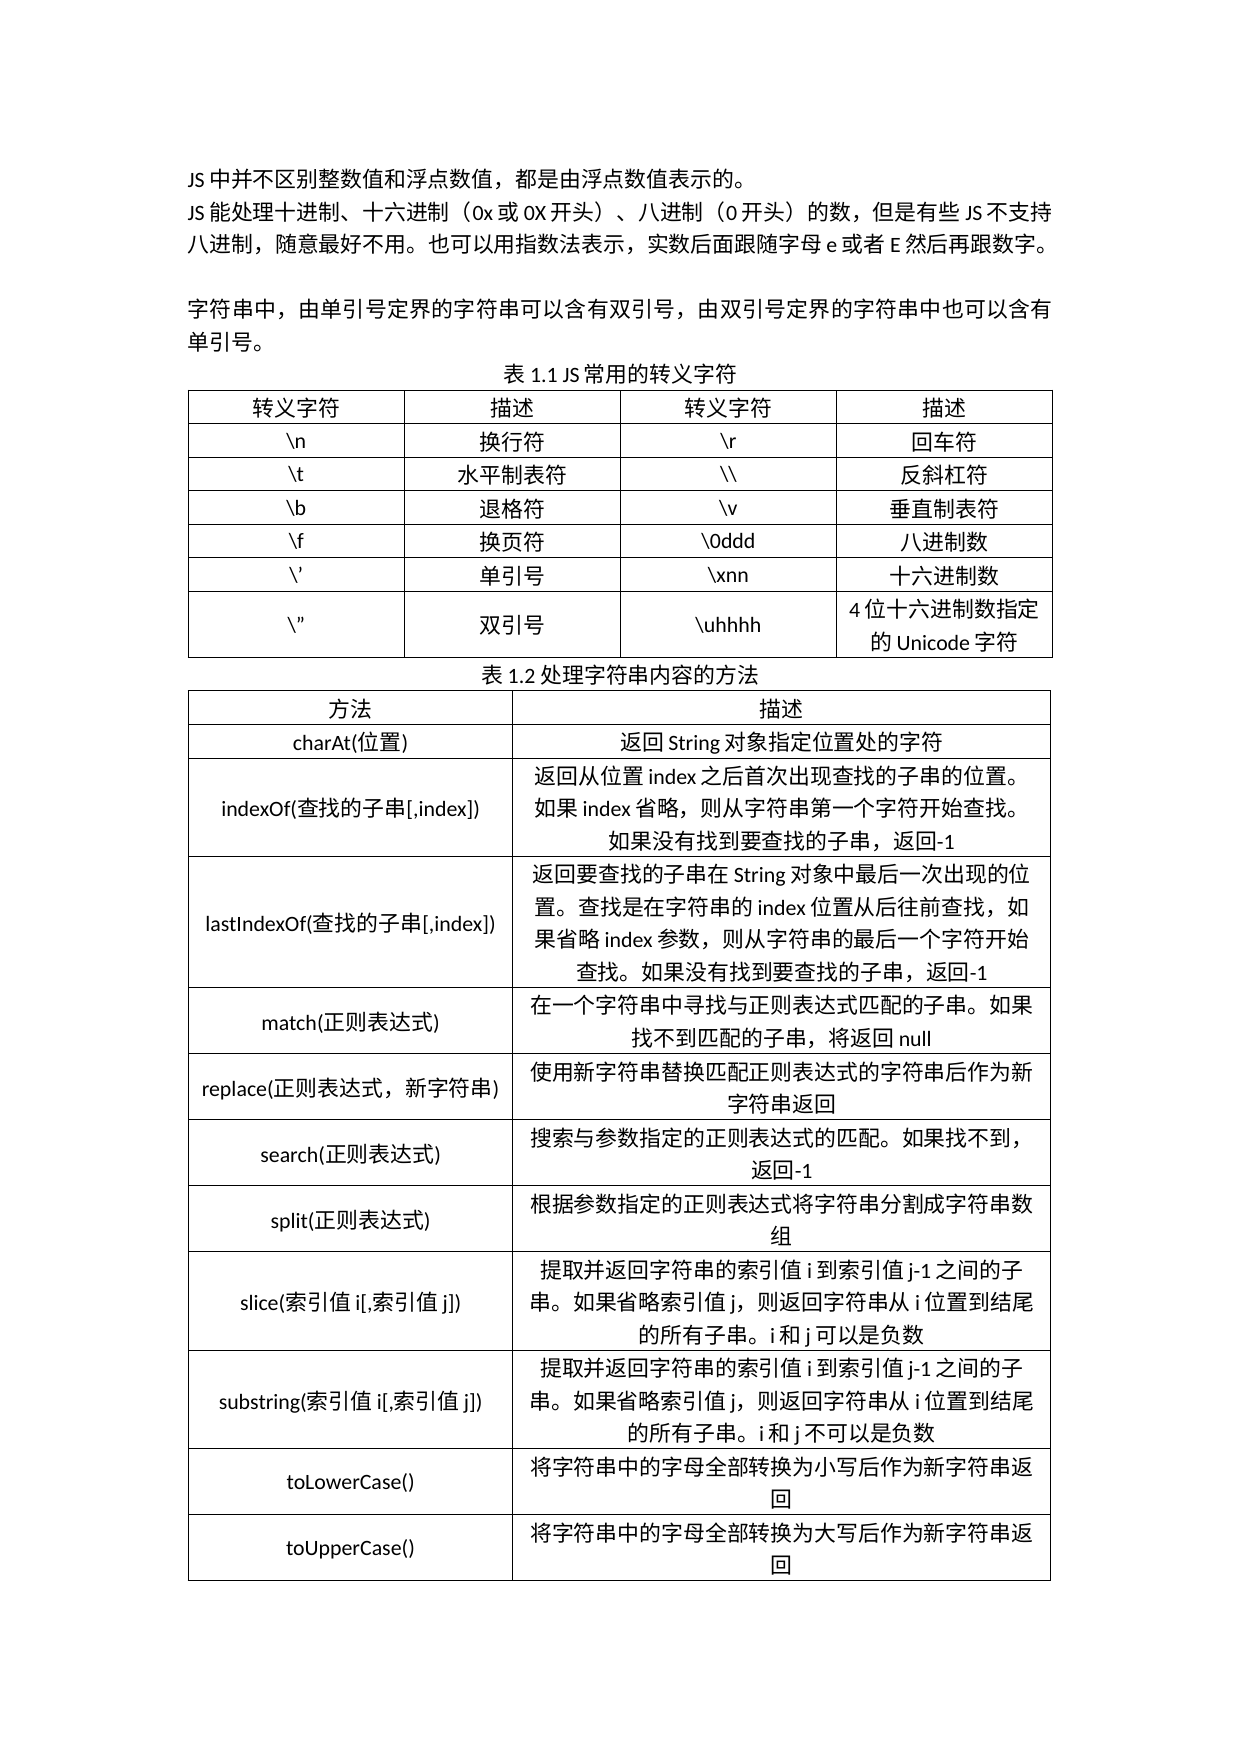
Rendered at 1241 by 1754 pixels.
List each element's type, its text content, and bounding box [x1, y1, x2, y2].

table_cell 单引号 [405, 558, 620, 591]
table_cell search(正则表达式) [189, 1120, 512, 1185]
table_cell \0ddd [621, 525, 836, 557]
table_cell \b [189, 491, 404, 524]
table_header 转义字符 [189, 391, 404, 423]
table_cell 垂直制表符 [837, 491, 1052, 524]
table_cell \v [621, 491, 836, 524]
table_cell 根据参数指定的正则表达式将字符串分割成字符串数组 [513, 1186, 1050, 1251]
table_cell 换页符 [405, 525, 620, 557]
table_cell 使用新字符串替换匹配正则表达式的字符串后作为新字符串返回 [513, 1054, 1050, 1119]
table_cell 八进制数 [837, 525, 1052, 557]
table_cell 返回从位置index之后首次出现查找的子串的位置。如果index省略，则从字符串第一个字符开始查找。如果没有找到要查找的子串，返回-1 [513, 759, 1050, 856]
table_cell 返回要查找的子串在String对象中最后一次出现的位置。查找是在字符串的index位置从后往前查找，如果省略index参数，则从字符串的最后一个字符开始查找。如果没有找到要查找的子串，返回-1 [513, 857, 1050, 987]
table_cell 提取并返回字符串的索引值i到索引值j-1之间的子串。如果省略索引值j，则返回字符串从i位置到结尾的所有子串。i和j不可以是负数 [513, 1351, 1050, 1448]
table_cell 将字符串中的字母全部转换为小写后作为新字符串返回 [513, 1449, 1050, 1514]
table_cell 反斜杠符 [837, 458, 1052, 490]
table_cell \” [189, 592, 404, 657]
table_header 描述 [513, 691, 1050, 724]
table_cell \xnn [621, 558, 836, 591]
table_cell \uhhhh [621, 592, 836, 657]
text 表1.2 处理字符串内容的方法 [187, 658, 1053, 690]
table_cell toLowerCase() [189, 1449, 512, 1514]
table_cell 回车符 [837, 424, 1052, 457]
text 字符串中，由单引号定界的字符串可以含有双引号，由双引号定界的字符串中也可以含有单引号。 [187, 292, 1053, 357]
table_header 转义字符 [621, 391, 836, 423]
table_cell 提取并返回字符串的索引值i到索引值j-1之间的子串。如果省略索引值j，则返回字符串从i位置到结尾的所有子串。i和j可以是负数 [513, 1252, 1050, 1350]
table_cell \f [189, 525, 404, 557]
table_cell 水平制表符 [405, 458, 620, 490]
text JS中并不区别整数值和浮点数值，都是由浮点数值表示的。 [187, 162, 1053, 194]
table_cell \t [189, 458, 404, 490]
table_cell split(正则表达式) [189, 1186, 512, 1251]
table_cell charAt(位置) [189, 725, 512, 757]
table_cell 搜索与参数指定的正则表达式的匹配。如果找不到，返回-1 [513, 1120, 1050, 1185]
text 表1.1 JS常用的转义字符 [187, 357, 1053, 389]
table_cell \r [621, 424, 836, 457]
table_header 方法 [189, 691, 512, 724]
text JS能处理十进制、十六进制（0x或0X开头）、八进制（0开头）的数，但是有些JS不支持八进制，随意最好不用。也可以用指数法表示，实数后面跟随字母e或者E然后再跟数字。 [187, 194, 1053, 259]
table_cell \’ [189, 558, 404, 591]
table_cell lastIndexOf(查找的子串[,index]) [189, 857, 512, 987]
table_cell \n [189, 424, 404, 457]
table_cell match(正则表达式) [189, 988, 512, 1053]
table_cell 在一个字符串中寻找与正则表达式匹配的子串。如果找不到匹配的子串，将返回null [513, 988, 1050, 1053]
table_cell 换行符 [405, 424, 620, 457]
table_cell \\ [621, 458, 836, 490]
table_cell indexOf(查找的子串[,index]) [189, 759, 512, 856]
table_header 描述 [405, 391, 620, 423]
table_header 描述 [837, 391, 1052, 423]
table_cell 返回String对象指定位置处的字符 [513, 725, 1050, 757]
table_cell toUpperCase() [189, 1515, 512, 1580]
table_cell replace(正则表达式，新字符串) [189, 1054, 512, 1119]
table_cell substring(索引值i[,索引值j]) [189, 1351, 512, 1448]
table_cell 将字符串中的字母全部转换为大写后作为新字符串返回 [513, 1515, 1050, 1580]
table_cell 十六进制数 [837, 558, 1052, 591]
table_cell 双引号 [405, 592, 620, 657]
table_cell 退格符 [405, 491, 620, 524]
table_cell slice(索引值i[,索引值j]) [189, 1252, 512, 1350]
table_cell 4位十六进制数指定的Unicode字符 [837, 592, 1052, 657]
